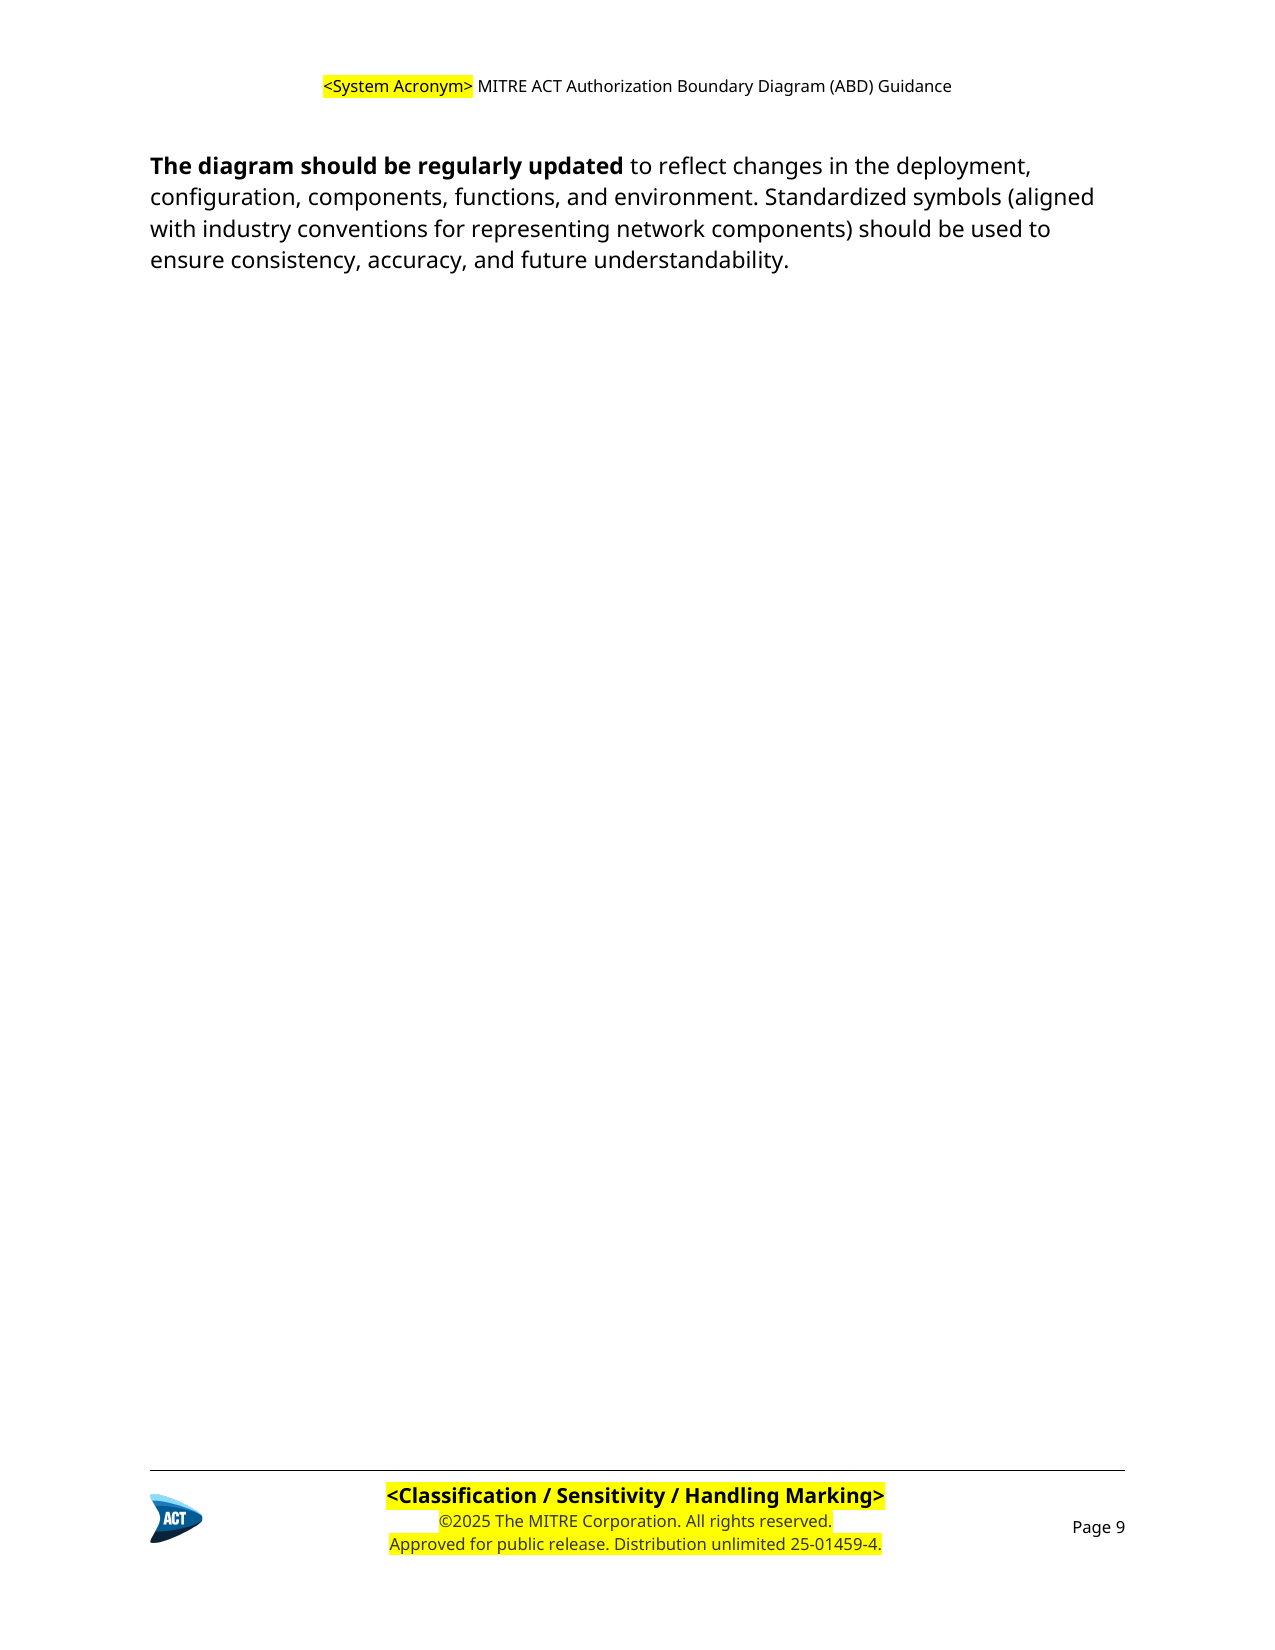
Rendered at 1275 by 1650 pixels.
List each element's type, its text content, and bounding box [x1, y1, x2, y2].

picture [150, 1494, 203, 1543]
text The diagram should be regularly updated to reflect changes in the deployment, configuration, components, functions, and environment. Standardized symbols (aligned with industry conventions for representing network components) should be used to ensure consistency, accuracy, and future understandability. [150, 150, 1125, 275]
